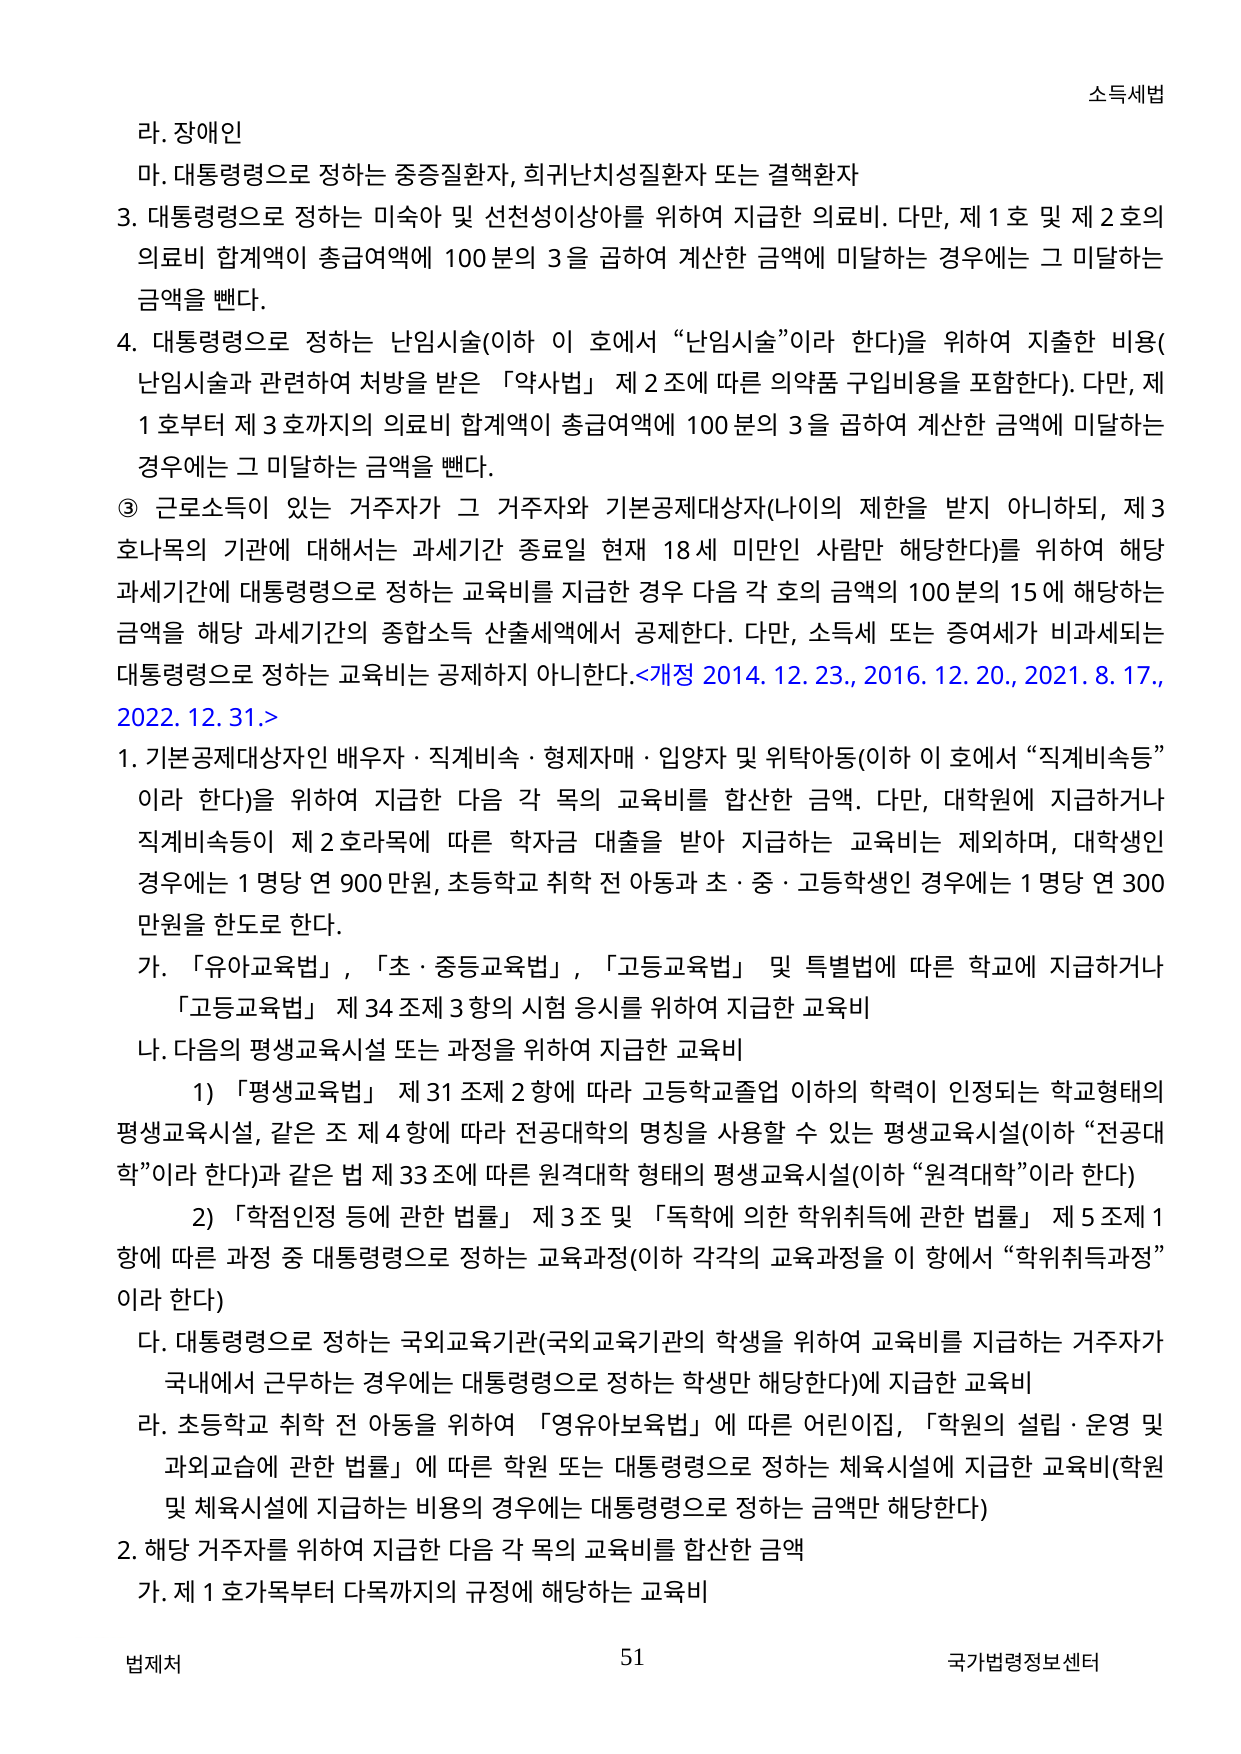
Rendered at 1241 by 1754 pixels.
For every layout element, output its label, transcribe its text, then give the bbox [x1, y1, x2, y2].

text 라. 초등학교 취학 전 아동을 위하여 「영유아보육법」에 따른 어린이집, 「학원의 설립ㆍ운영 및 과외교습에 관한 법률」에 따른 학원 또는 대통령령으로 정하는 체육시설에 지급한 교육비(학원 및 체육시설에 지급하는 비용의 경우에는 대통령령으로 정하는 금액만 해당한다) [137, 1400, 1165, 1525]
text 1) 「평생교육법」 제31조제2항에 따라 고등학교졸업 이하의 학력이 인정되는 학교형태의 평생교육시설, 같은 조 제4항에 따라 전공대학의 명칭을 사용할 수 있는 평생교육시설(이하 “전공대학”이라 한다)과 같은 법 제33조에 따른 원격대학 형태의 평생교육시설(이하 “원격대학”이라 한다) [117, 1067, 1165, 1192]
text 다. 대통령령으로 정하는 국외교육기관(국외교육기관의 학생을 위하여 교육비를 지급하는 거주자가 국내에서 근무하는 경우에는 대통령령으로 정하는 학생만 해당한다)에 지급한 교육비 [137, 1317, 1165, 1400]
text 마. 대통령령으로 정하는 중증질환자, 희귀난치성질환자 또는 결핵환자 [137, 150, 1165, 192]
text 가. 「유아교육법」, 「초ㆍ중등교육법」, 「고등교육법」 및 특별법에 따른 학교에 지급하거나 「고등교육법」 제34조제3항의 시험 응시를 위하여 지급한 교육비 [137, 942, 1165, 1025]
text 2. 해당 거주자를 위하여 지급한 다음 각 목의 교육비를 합산한 금액 [117, 1525, 1165, 1567]
text 라. 장애인 [137, 108, 1165, 150]
text 1. 기본공제대상자인 배우자ㆍ직계비속ㆍ형제자매ㆍ입양자 및 위탁아동(이하 이 호에서 “직계비속등”이라 한다)을 위하여 지급한 다음 각 목의 교육비를 합산한 금액. 다만, 대학원에 지급하거나 직계비속등이 제2호라목에 따른 학자금 대출을 받아 지급하는 교육비는 제외하며, 대학생인 경우에는 1명당 연 900만원, 초등학교 취학 전 아동과 초ㆍ중ㆍ고등학생인 경우에는 1명당 연 300만원을 한도로 한다. [117, 733, 1165, 942]
text 가. 제1호가목부터 다목까지의 규정에 해당하는 교육비 [137, 1567, 1165, 1608]
text 2) 「학점인정 등에 관한 법률」 제3조 및 「독학에 의한 학위취득에 관한 법률」 제5조제1항에 따른 과정 중 대통령령으로 정하는 교육과정(이하 각각의 교육과정을 이 항에서 “학위취득과정”이라 한다) [117, 1192, 1165, 1317]
text 나. 다음의 평생교육시설 또는 과정을 위하여 지급한 교육비 [137, 1025, 1165, 1067]
text ③ 근로소득이 있는 거주자가 그 거주자와 기본공제대상자(나이의 제한을 받지 아니하되, 제3호나목의 기관에 대해서는 과세기간 종료일 현재 18세 미만인 사람만 해당한다)를 위하여 해당 과세기간에 대통령령으로 정하는 교육비를 지급한 경우 다음 각 호의 금액의 100분의 15에 해당하는 금액을 해당 과세기간의 종합소득 산출세액에서 공제한다. 다만, 소득세 또는 증여세가 비과세되는 대통령령으로 정하는 교육비는 공제하지 아니한다.<개정 2014. 12. 23., 2016. 12. 20., 2021. 8. 17., 2022. 12. 31.> [117, 483, 1165, 733]
text 4. 대통령령으로 정하는 난임시술(이하 이 호에서 “난임시술”이라 한다)을 위하여 지출한 비용(난임시술과 관련하여 처방을 받은 「약사법」 제2조에 따른 의약품 구입비용을 포함한다). 다만, 제1호부터 제3호까지의 의료비 합계액이 총급여액에 100분의 3을 곱하여 계산한 금액에 미달하는 경우에는 그 미달하는 금액을 뺀다. [117, 317, 1165, 483]
text 3. 대통령령으로 정하는 미숙아 및 선천성이상아를 위하여 지급한 의료비. 다만, 제1호 및 제2호의 의료비 합계액이 총급여액에 100분의 3을 곱하여 계산한 금액에 미달하는 경우에는 그 미달하는 금액을 뺀다. [117, 192, 1165, 317]
